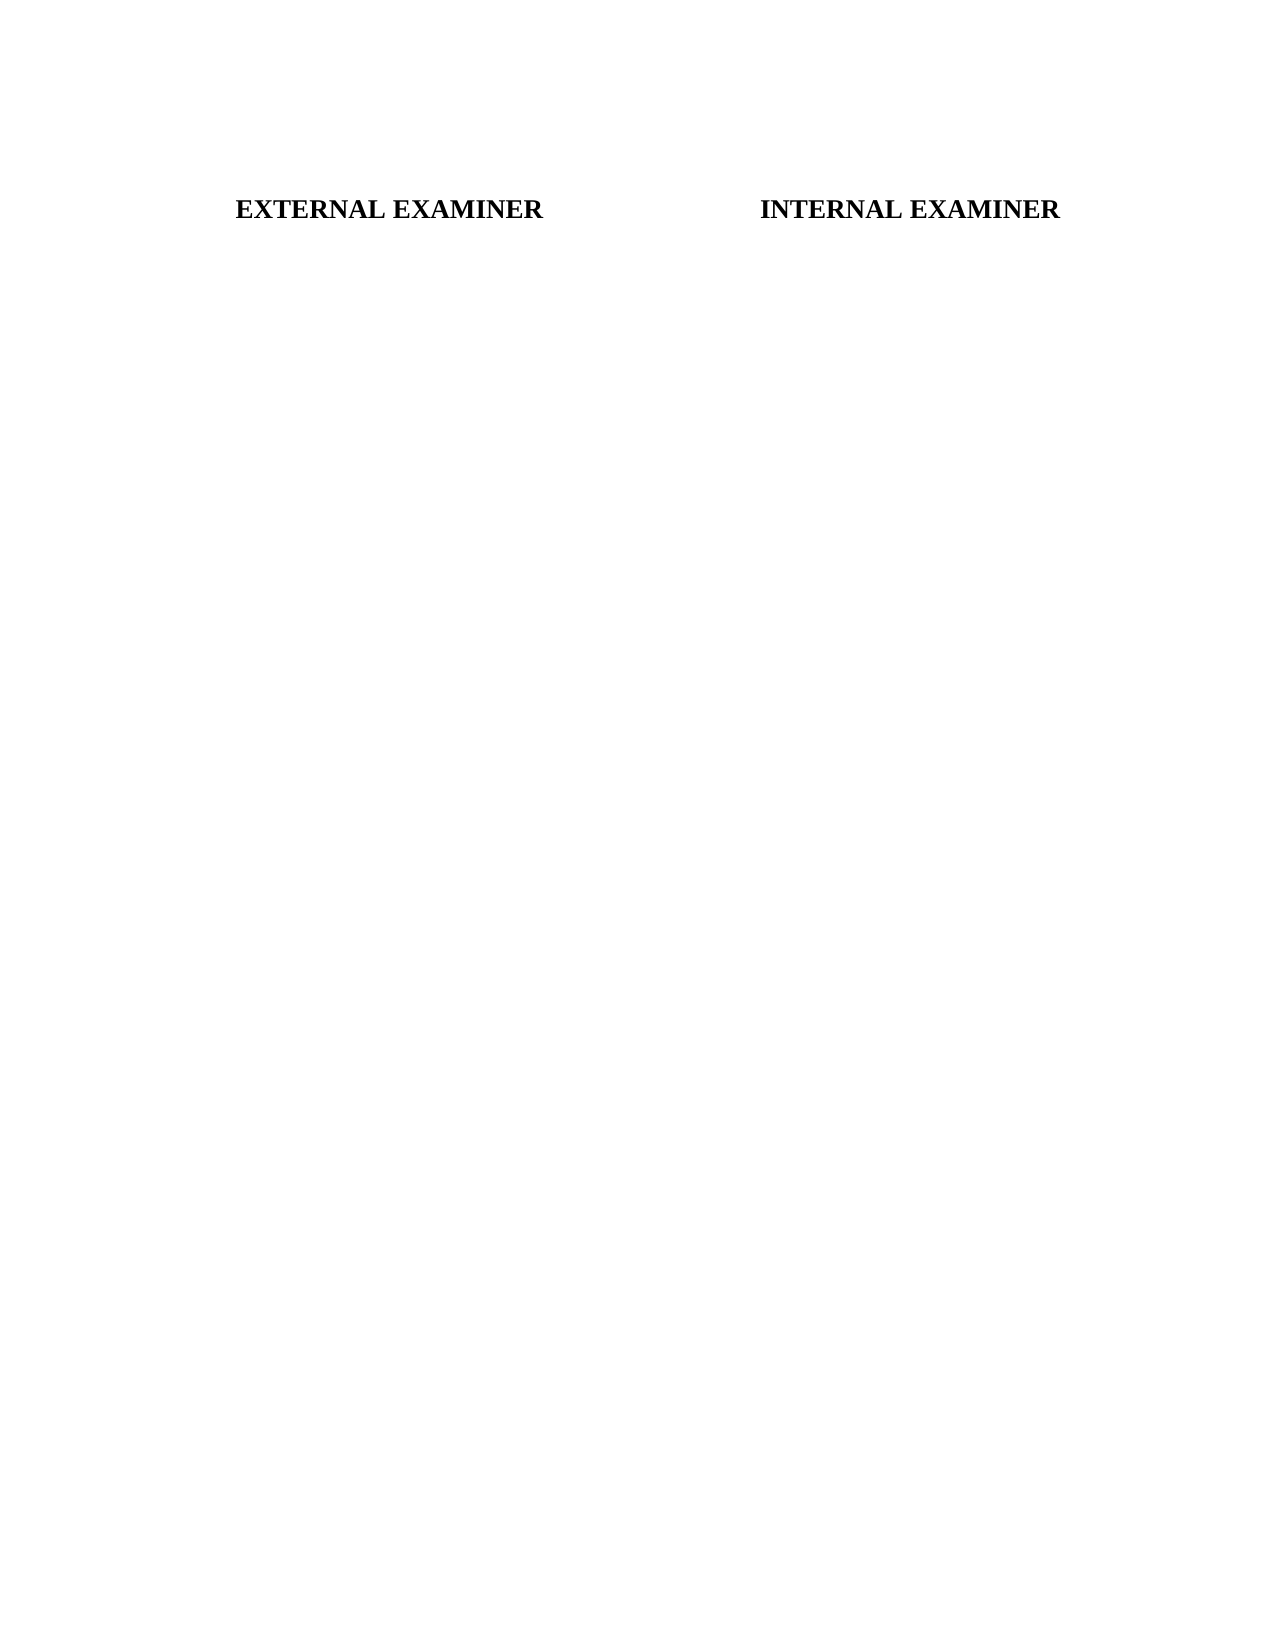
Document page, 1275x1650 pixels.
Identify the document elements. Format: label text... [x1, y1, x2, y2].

text EXTERNAL EXAMINER INTERNAL EXAMINER [235, 193, 1096, 224]
